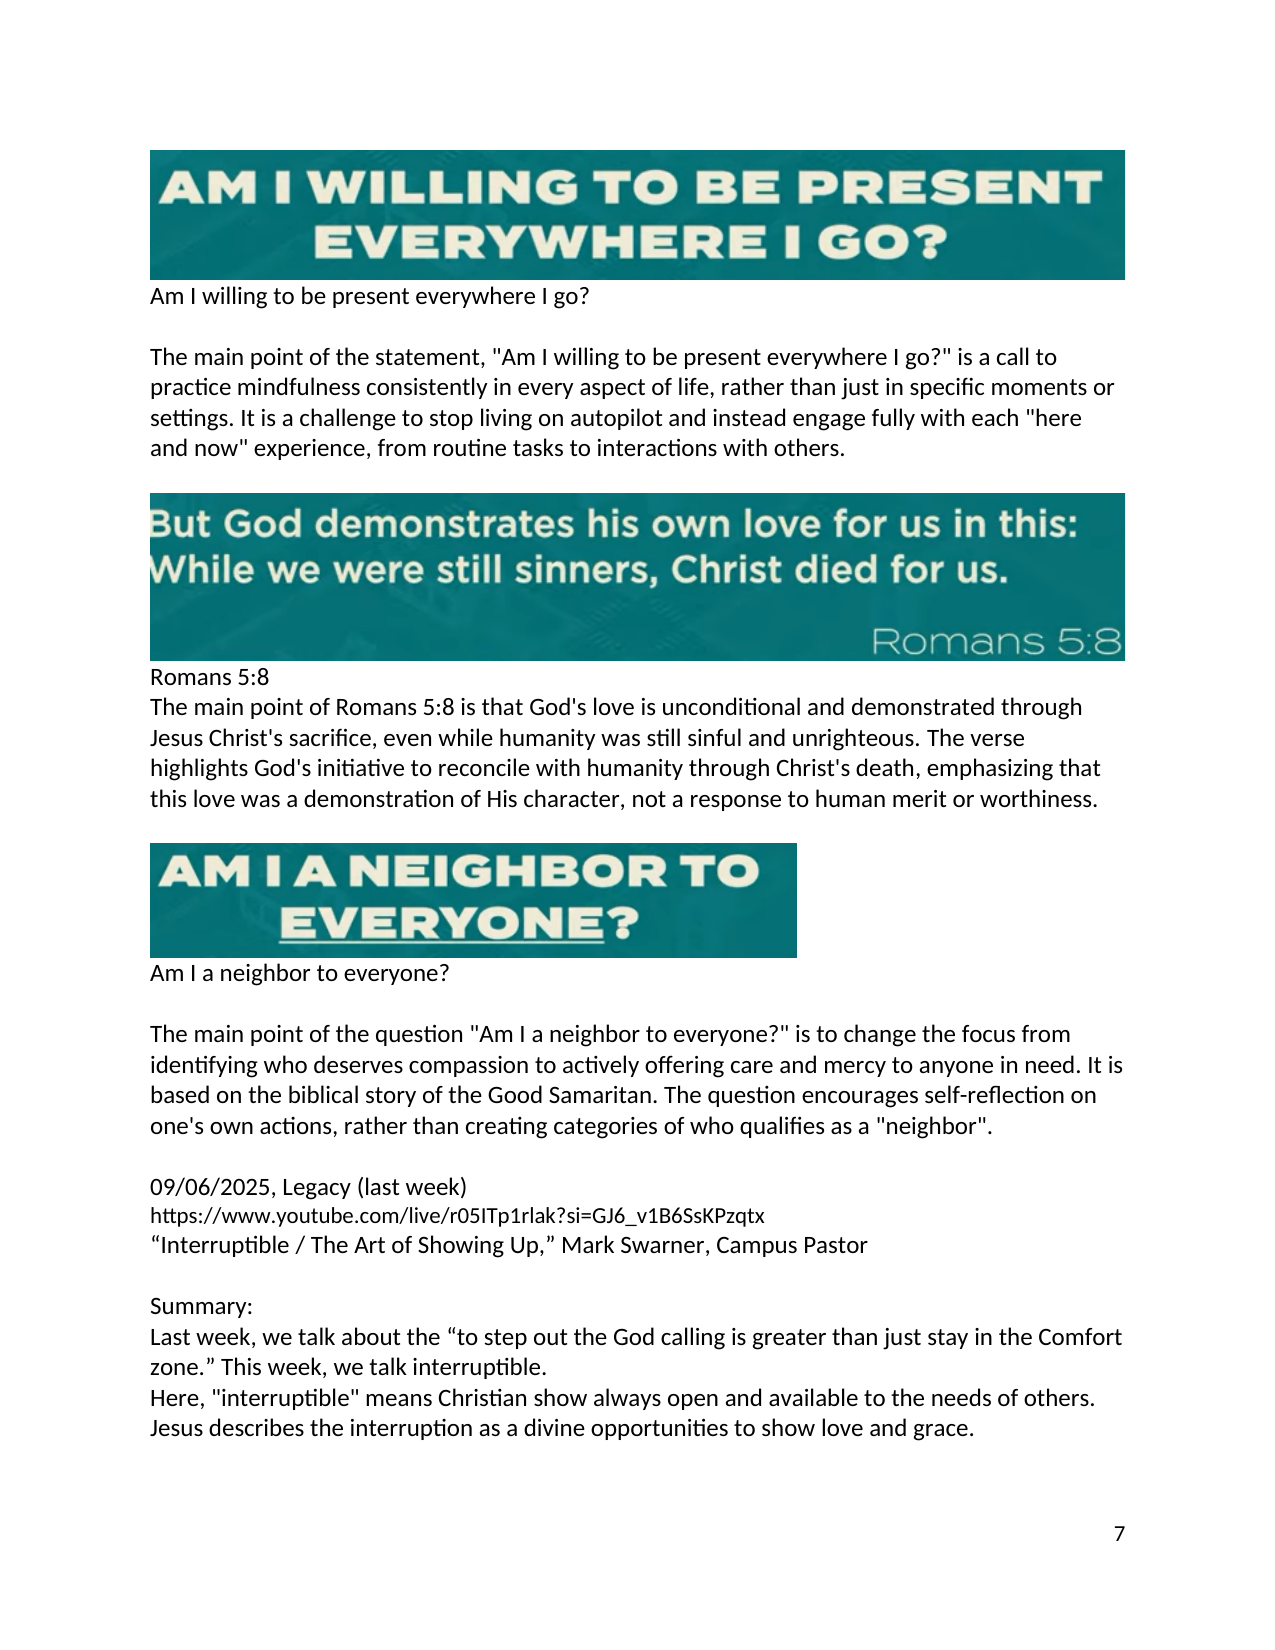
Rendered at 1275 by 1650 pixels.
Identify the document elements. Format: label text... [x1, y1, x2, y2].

picture [150, 150, 1125, 280]
text Last week, we talk about the “to step out the God calling is greater than just stay in the Comfort zone.” This week, we talk interruptible. Here, "interruptible" means Christian show always open and available to the needs of others. Jesus describes the interruption as a divine opportunities to show love and grace. [150, 1321, 1125, 1443]
text The main point of the statement, "Am I willing to be present everywhere I go?" is a call to practice mindfulness consistently in every aspect of life, rather than just in specific moments or settings. It is a challenge to stop living on autopilot and instead engage fully with each "here and now" experience, from routine tasks to interactions with others. [150, 341, 1125, 463]
picture [150, 843, 797, 958]
text 09/06/2025, Legacy (last week) [150, 1171, 1125, 1201]
text The main point of the question "Am I a neighbor to everyone?" is to change the focus from identifying who deserves compassion to actively offering care and mercy to anyone in need. It is based on the biblical story of the Good Samaritan. The question encourages self-reflection on one's own actions, rather than creating categories of who qualifies as a "neighbor". [150, 1018, 1125, 1140]
text The main point of Romans 5:8 is that God's love is unconditional and demonstrated through Jesus Christ's sacrifice, even while humanity was still sinful and unrighteous. The verse highlights God's initiative to reconcile with humanity through Christ's death, emphasizing that this love was a demonstration of His character, not a response to human merit or worthiness. [150, 691, 1125, 813]
picture [150, 493, 1125, 661]
text Summary: [150, 1290, 1125, 1321]
text Am I a neighbor to everyone? [150, 957, 1125, 988]
text Am I willing to be present everywhere I go? [150, 280, 1125, 310]
text Romans 5:8 [150, 661, 1125, 691]
text “Interruptible / The Art of Showing Up,” Mark Swarner, Campus Pastor [150, 1229, 1125, 1260]
text https://www.youtube.com/live/r05ITp1rlak?si=GJ6_v1B6SsKPzqtx [150, 1201, 1125, 1229]
